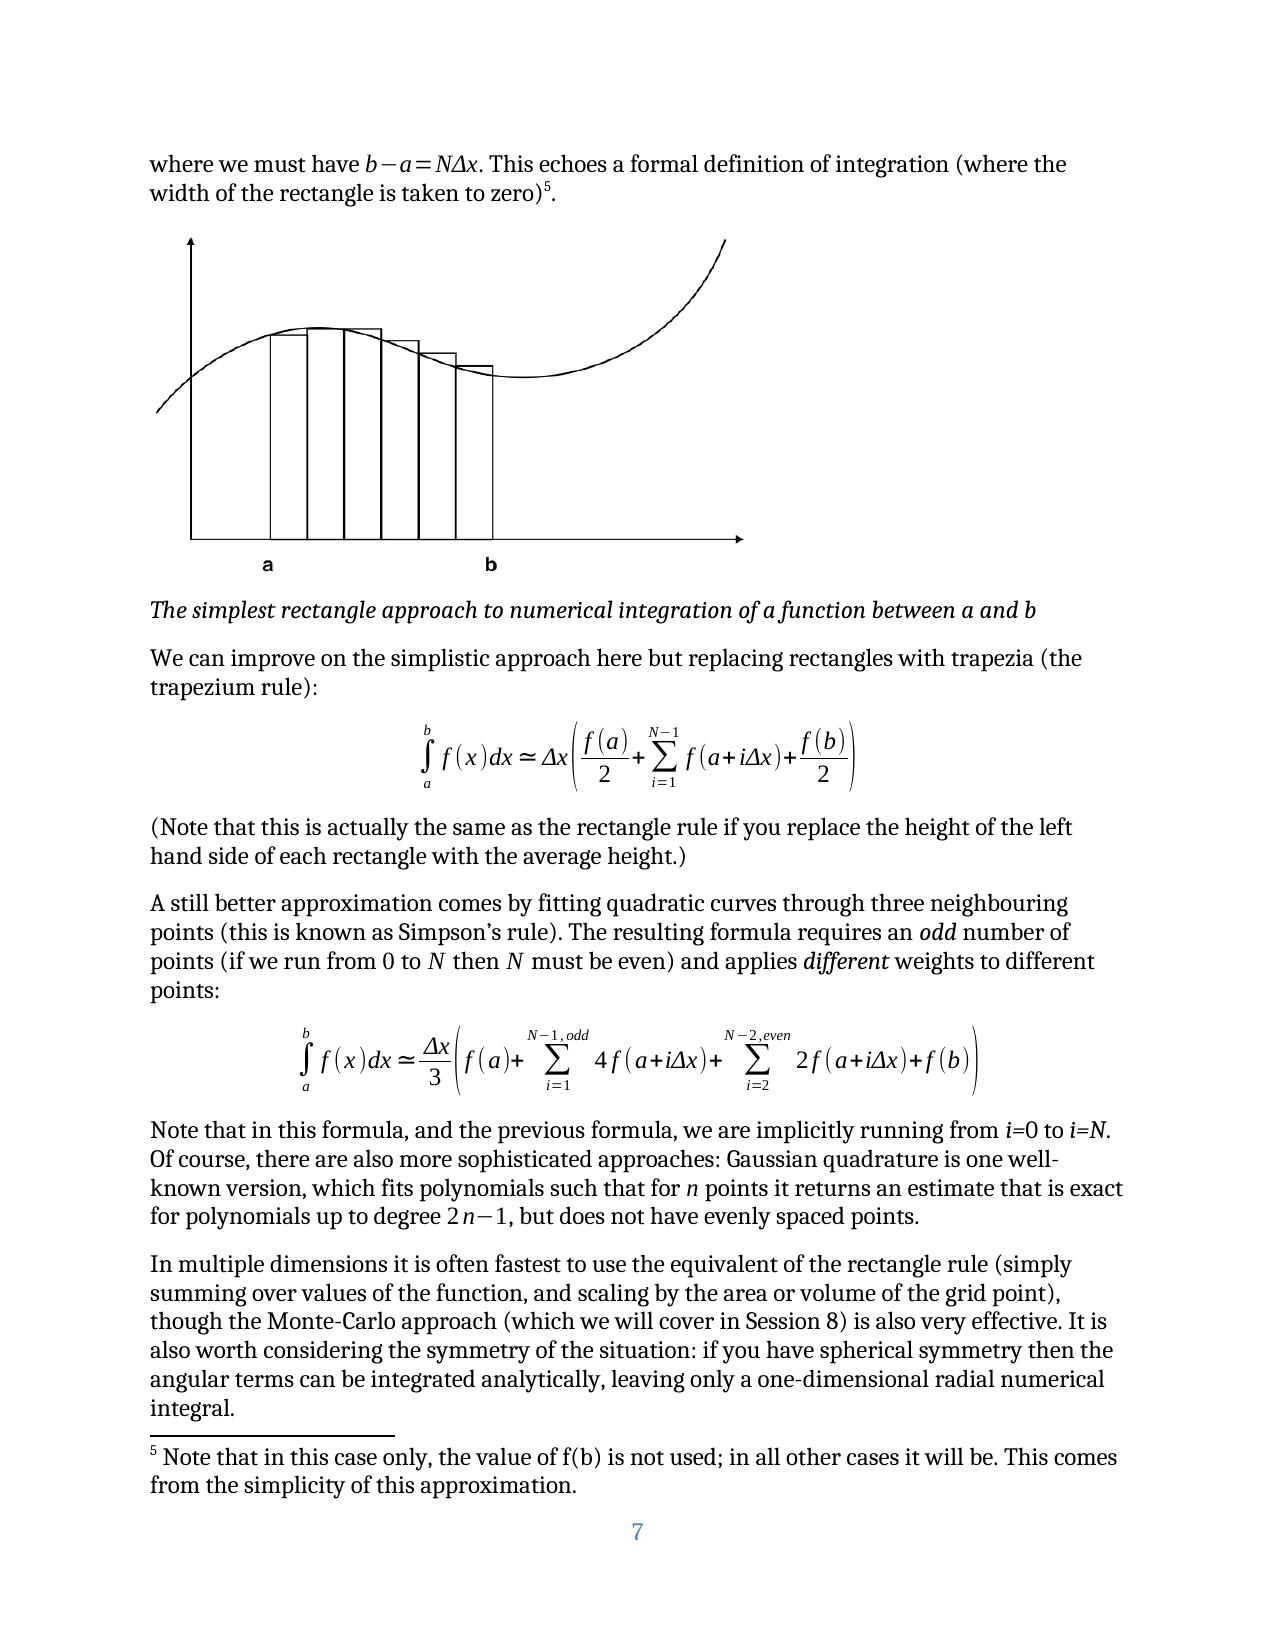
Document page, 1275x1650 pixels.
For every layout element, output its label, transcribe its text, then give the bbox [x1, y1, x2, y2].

text where we must have . This echoes a formal definition of integration (where the width of the rectangle is taken to zero). [150, 150, 1125, 207]
text A still better approximation comes by fitting quadratic curves through three neighbouring points (this is known as Simpson’s rule). The resulting formula requires an odd number of points (if we run from to then must be even) and applies different weights to different points: [150, 889, 1125, 1004]
text (Note that this is actually the same as the rectangle rule if you replace the height of the left hand side of each rectangle with the average height.) [150, 813, 1125, 871]
text The simplest rectangle approach to numerical integration of a function between a and b [150, 596, 1125, 625]
text In multiple dimensions it is often fastest to use the equivalent of the rectangle rule (simply summing over values of the function, and scaling by the area or volume of the grid point), though the Monte-Carlo approach (which we will cover in Session 8) is also very effective. It is also worth considering the symmetry of the situation: if you have spherical symmetry then the angular terms can be integrated analytically, leaving only a one-dimensional radial numerical integral. [150, 1250, 1125, 1422]
text Note that in this formula, and the previous formula, we are implicitly running from i=0 to i=N. Of course, there are also more sophisticated approaches: Gaussian quadrature is one well-known version, which fits polynomials such that for points it returns an estimate that is exact for polynomials up to degree , but does not have evenly spaced points. [150, 1116, 1125, 1231]
picture [150, 226, 750, 576]
text We can improve on the simplistic approach here but replacing rectangles with trapezia (the trapezium rule): [150, 644, 1125, 701]
